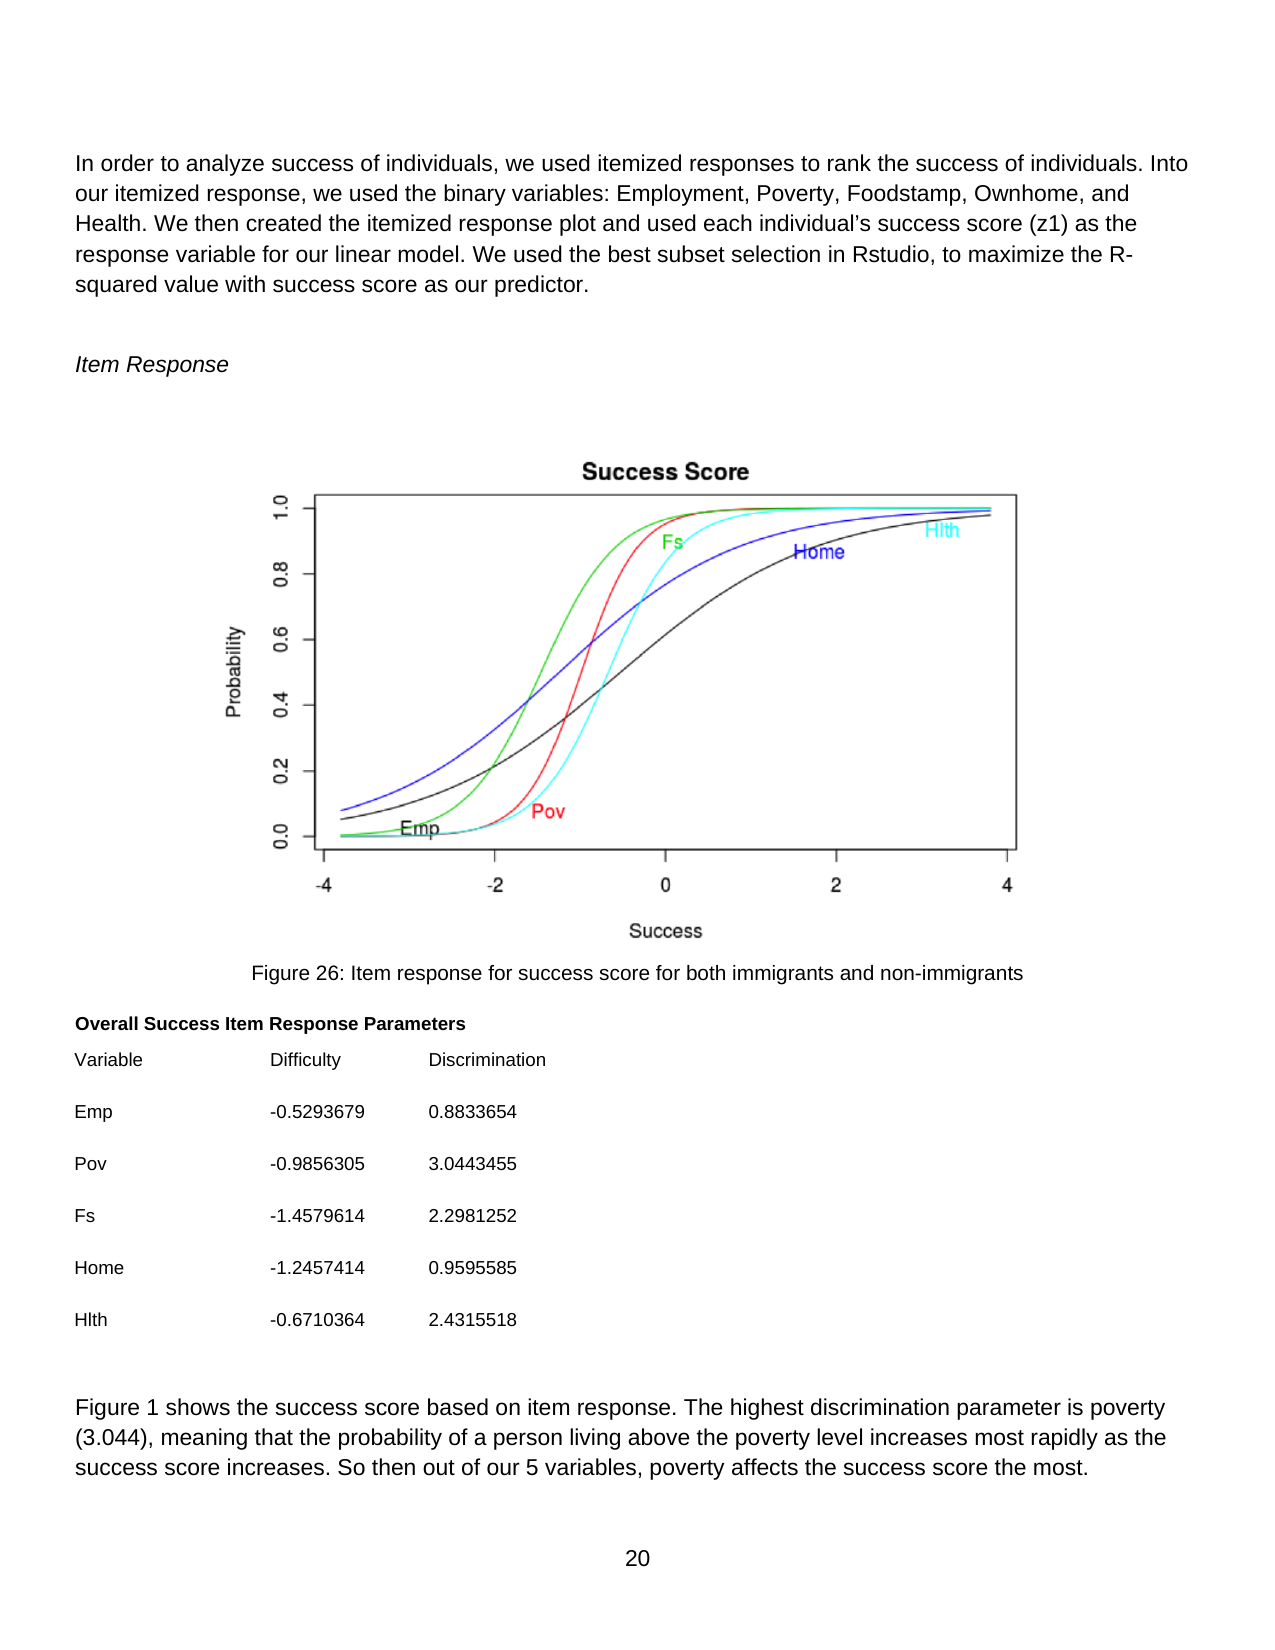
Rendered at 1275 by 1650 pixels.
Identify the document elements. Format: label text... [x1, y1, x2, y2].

table_cell Fs [64, 1194, 259, 1246]
table_cell -1.4579614 [260, 1194, 418, 1246]
table_cell 2.2981252 [418, 1194, 686, 1246]
table_header Difficulty [260, 1038, 418, 1090]
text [75, 1393, 1200, 1480]
table_cell 0.9595585 [418, 1246, 686, 1298]
text Item Response [75, 351, 1200, 377]
table_cell Pov [64, 1142, 259, 1194]
table_cell -0.6710364 [260, 1298, 418, 1393]
table_cell 0.8833654 [418, 1090, 686, 1142]
table_cell -0.9856305 [260, 1142, 418, 1194]
text Overall Success Item Response Parameters [75, 1013, 1200, 1035]
table_cell -1.2457414 [260, 1246, 418, 1298]
table_cell 2.4315518 [418, 1298, 686, 1393]
table_cell Home [64, 1246, 259, 1298]
table_cell Emp [64, 1090, 259, 1142]
text Figure 26: Item response for success score for both immigrants and non-immigrants [75, 961, 1200, 985]
table_cell Hlth [64, 1298, 259, 1393]
table_cell -0.5293679 [260, 1090, 418, 1142]
text In order to analyze success of individuals, we used itemized responses to rank the success of individuals. Into our itemized response, we used the binary variables: Employment, Poverty, Foodstamp, Ownhome, and Health. We then created the itemized response plot and used each individual’s success score (z1) as the response variable for our linear model. We used the best subset selection in Rstudio, to maximize the R-squared value with success score as our predictor. [75, 150, 1200, 297]
picture [218, 455, 1057, 957]
table_header Discrimination [418, 1038, 686, 1090]
table_cell 3.0443455 [418, 1142, 686, 1194]
table_header Variable [64, 1038, 259, 1090]
